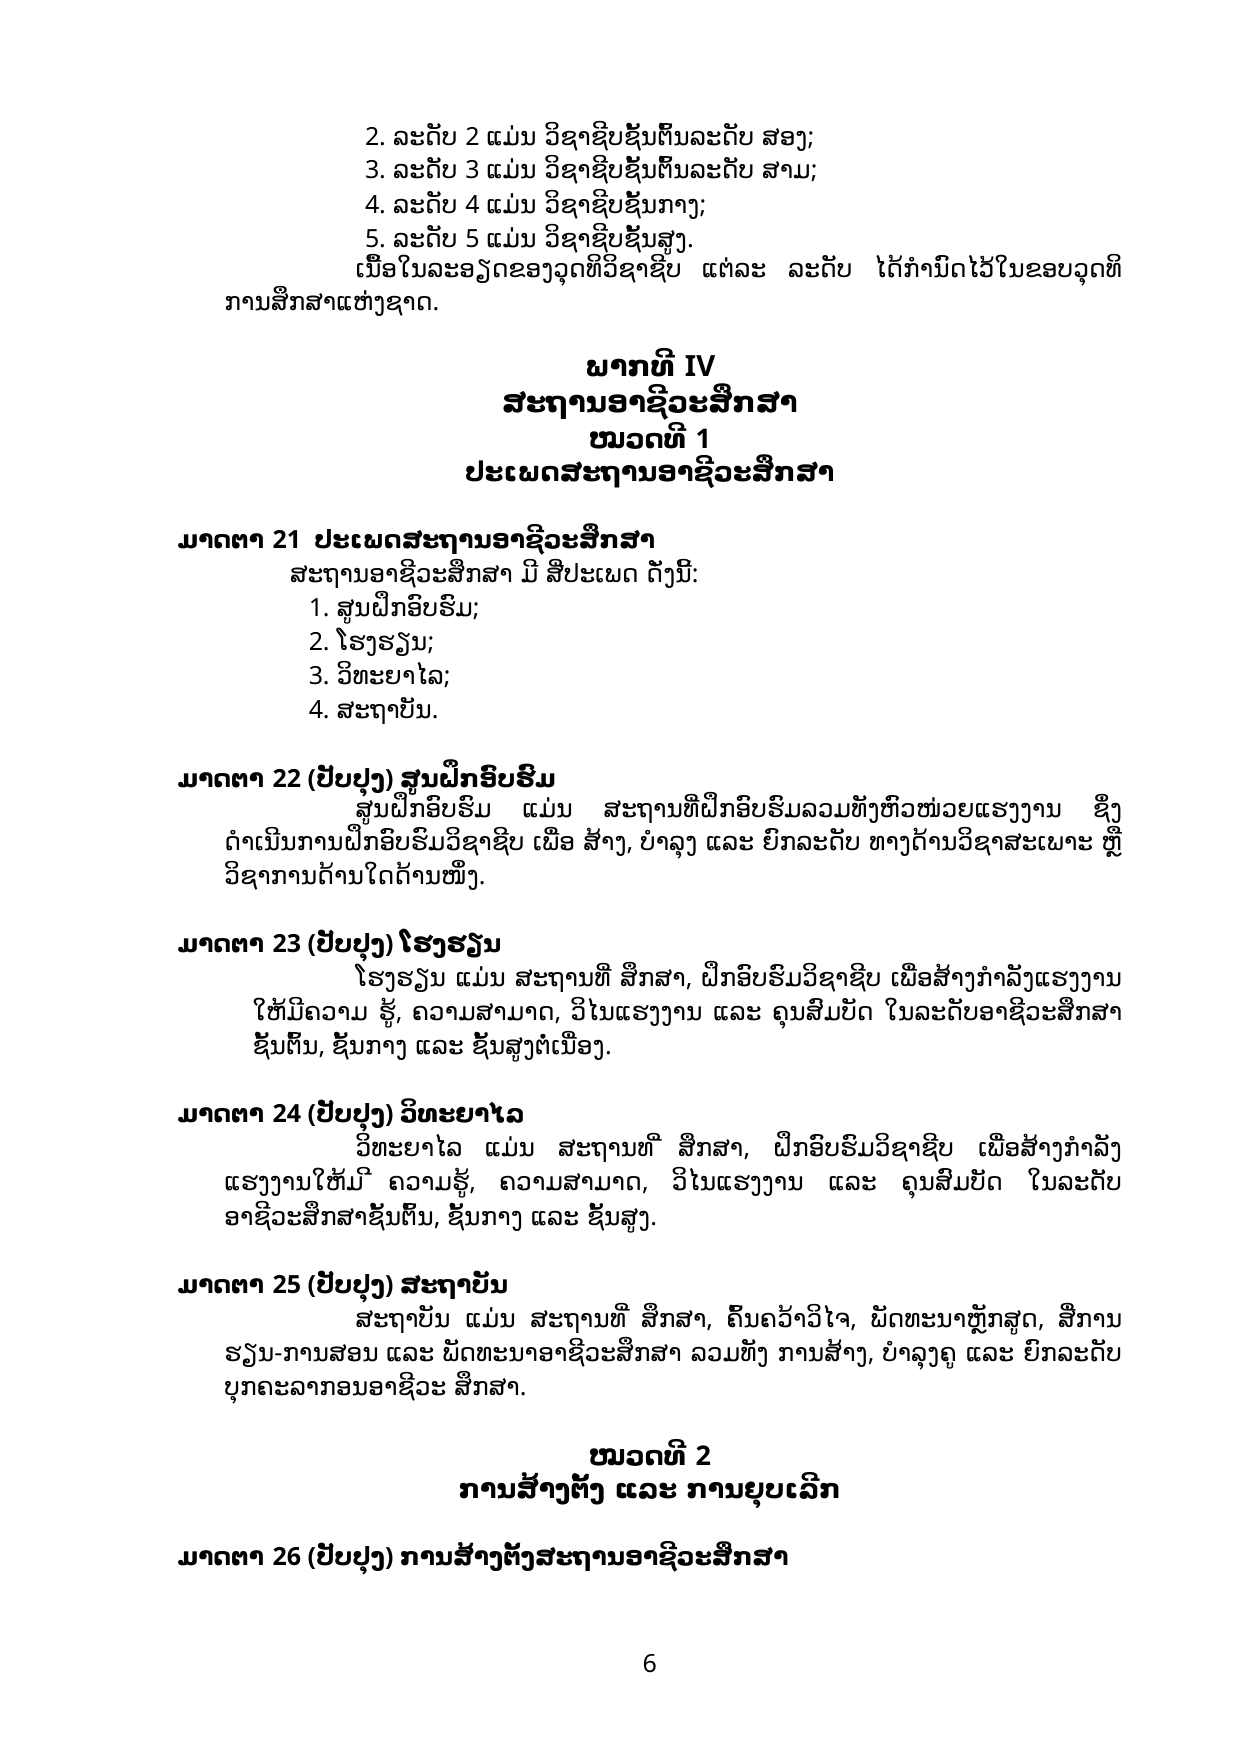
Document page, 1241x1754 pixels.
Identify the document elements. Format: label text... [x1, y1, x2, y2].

text 3. ລະດັບ 3 ແມ່ນ ວິຊາຊີບຊັ້ນຕົ້ນລະດັບ ສາມ; [224, 152, 1122, 186]
text 2. ລະດັບ 2 ແມ່ນ ວິຊາຊີບຊັ້ນຕົ້ນລະດັບ ສອງ; [224, 118, 1122, 152]
text ສະຖາບັນ ແມ່ນ ສະຖານທີ່ ສຶກສາ, ຄົ້ນຄວ້າວິໄຈ, ພັດທະນາຫຼັກສູດ, ສື່ການຮຽນ-ການສອນ ແລະ ພັດທະນາອາຊີວະສຶກສາ ລວມທັງ ການສ້າງ, ບໍາລຸງຄູ ແລະ ຍົກລະດັບບຸກຄະລາກອນອາຊີວະ ສຶກສາ. [224, 1300, 1122, 1402]
text ພາກທີ IV [177, 346, 1122, 385]
text ມາດຕາ 23 (ປັບປຸງ) ໂຮງຮຽນ [177, 926, 1122, 960]
text 4. ລະດັບ 4 ແມ່ນ ວິຊາຊີບຊັ້ນກາງ; [224, 186, 1122, 220]
text ເນື້ອໃນລະອຽດຂອງວຸດທິວິຊາຊີບ ແຕ່ລະ ລະດັບ ໄດ້ກໍານົດໄວ້ໃນຂອບວຸດທິການສຶກສາແຫ່ງຊາດ. [224, 254, 1122, 318]
text 3. ວິທະຍາໄລ; [224, 658, 1122, 692]
text ໂຮງຮຽນ ແມ່ນ ສະຖານທີ່ ສຶກສາ, ຝຶກອົບຮົມວິຊາຊີບ ເພື່ອສ້າງກໍາລັງແຮງງານໃຫ້ມີຄວາມ ຮູ້, ຄວາມສາມາດ, ວິໄນແຮງງານ ແລະ ຄຸນສົມບັດ ໃນລະດັບອາຊີວະສຶກສາ ຊັ້ນຕົ້ນ, ຊັ້ນກາງ ແລະ ຊັ້ນສູງຕໍ່ເນື່ອງ. [252, 960, 1122, 1062]
text 5. ລະດັບ 5 ແມ່ນ ວິຊາຊີບຊັ້ນສູງ. [224, 220, 1122, 254]
text ສູນຝຶກອົບຮົມ ແມ່ນ ສະຖານທີ່ຝຶກອົບຮົມລວມທັງຫົວໜ່ວຍແຮງງານ ຊຶ່ງດໍາເນີນການຝຶກອົບຮົມວິຊາຊີບ ເພື່ອ ສ້າງ, ບຳລຸງ ແລະ ຍົກລະດັບ ທາງດ້ານວິຊາສະເພາະ ຫຼື ວິຊາການດ້ານໃດດ້ານໜຶ່ງ. [224, 794, 1122, 892]
text ໝວດທີ 1 [177, 419, 1122, 456]
text 2. ໂຮງຮຽນ; [224, 624, 1122, 658]
text ການສ້າງຕັ້ງ ແລະ ການຍຸບເລີກ [177, 1473, 1122, 1505]
text ປະເພດສະຖານອາຊີວະສຶກສາ [177, 456, 1122, 488]
text 4. ສະຖາບັນ. [224, 692, 1122, 726]
text ສະຖານອາຊີວະສຶກສາ ມີ ສີ່ປະເພດ ດັ່ງນີ້: [224, 556, 1122, 590]
text ສະຖານອາຊີວະສຶກສາ [177, 385, 1122, 419]
text 1. ສູນຝຶກອົບຮົມ; [224, 590, 1122, 624]
text ມາດຕາ 25 (ປັບປຸງ) ສະຖາບັນ [177, 1266, 1122, 1300]
text ມາດຕາ 21 ປະເພດສະຖານອາຊີວະສຶກສາ [177, 522, 1122, 556]
text ມາດຕາ 24 (ປັບປຸງ) ວິທະຍາໄລ [177, 1096, 1122, 1130]
text ມາດຕາ 26 (ປັບປຸງ) ການສ້າງຕັ້ງສະຖານອາຊີວະສຶກສາ [177, 1539, 1122, 1573]
text ວິທະຍາໄລ ແມ່ນ ສະຖານທີ່ ສຶກສາ, ຝຶກອົບຮົມວິຊາຊີບ ເພື່ອສ້າງກໍາລັງແຮງງານໃຫ້ມີ ຄວາມຮູ້, ຄວາມສາມາດ, ວິໄນແຮງງານ ແລະ ຄຸນສົມບັດ ໃນລະດັບອາຊີວະສຶກສາຊັ້ນຕົ້ນ, ຊັ້ນກາງ ແລະ ຊັ້ນສູງ. [224, 1130, 1122, 1232]
text ໝວດທີ 2 [177, 1437, 1122, 1473]
text ມາດຕາ 22 (ປັບປຸງ) ສູນຝຶກອົບຮົມ [177, 760, 1122, 794]
